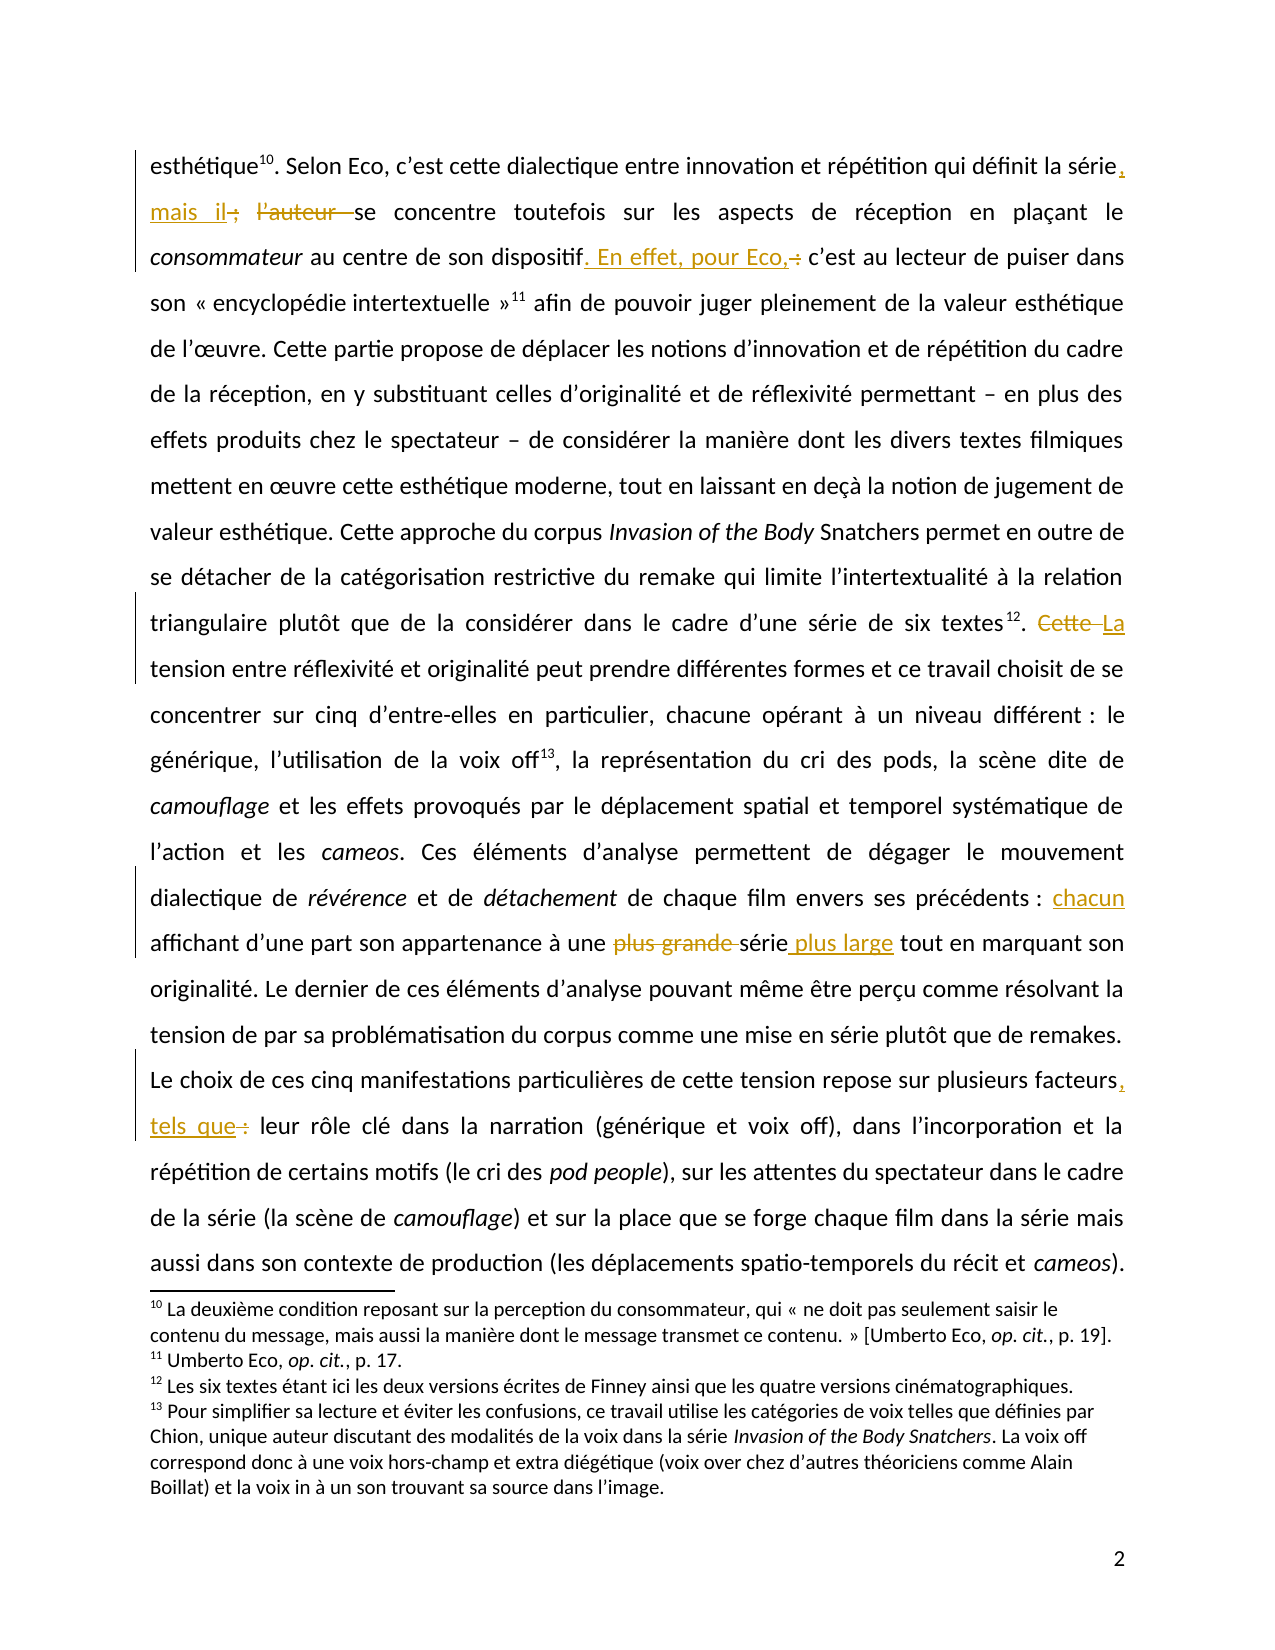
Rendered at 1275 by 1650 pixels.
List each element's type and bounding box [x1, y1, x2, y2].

text [150, 150, 1125, 1278]
